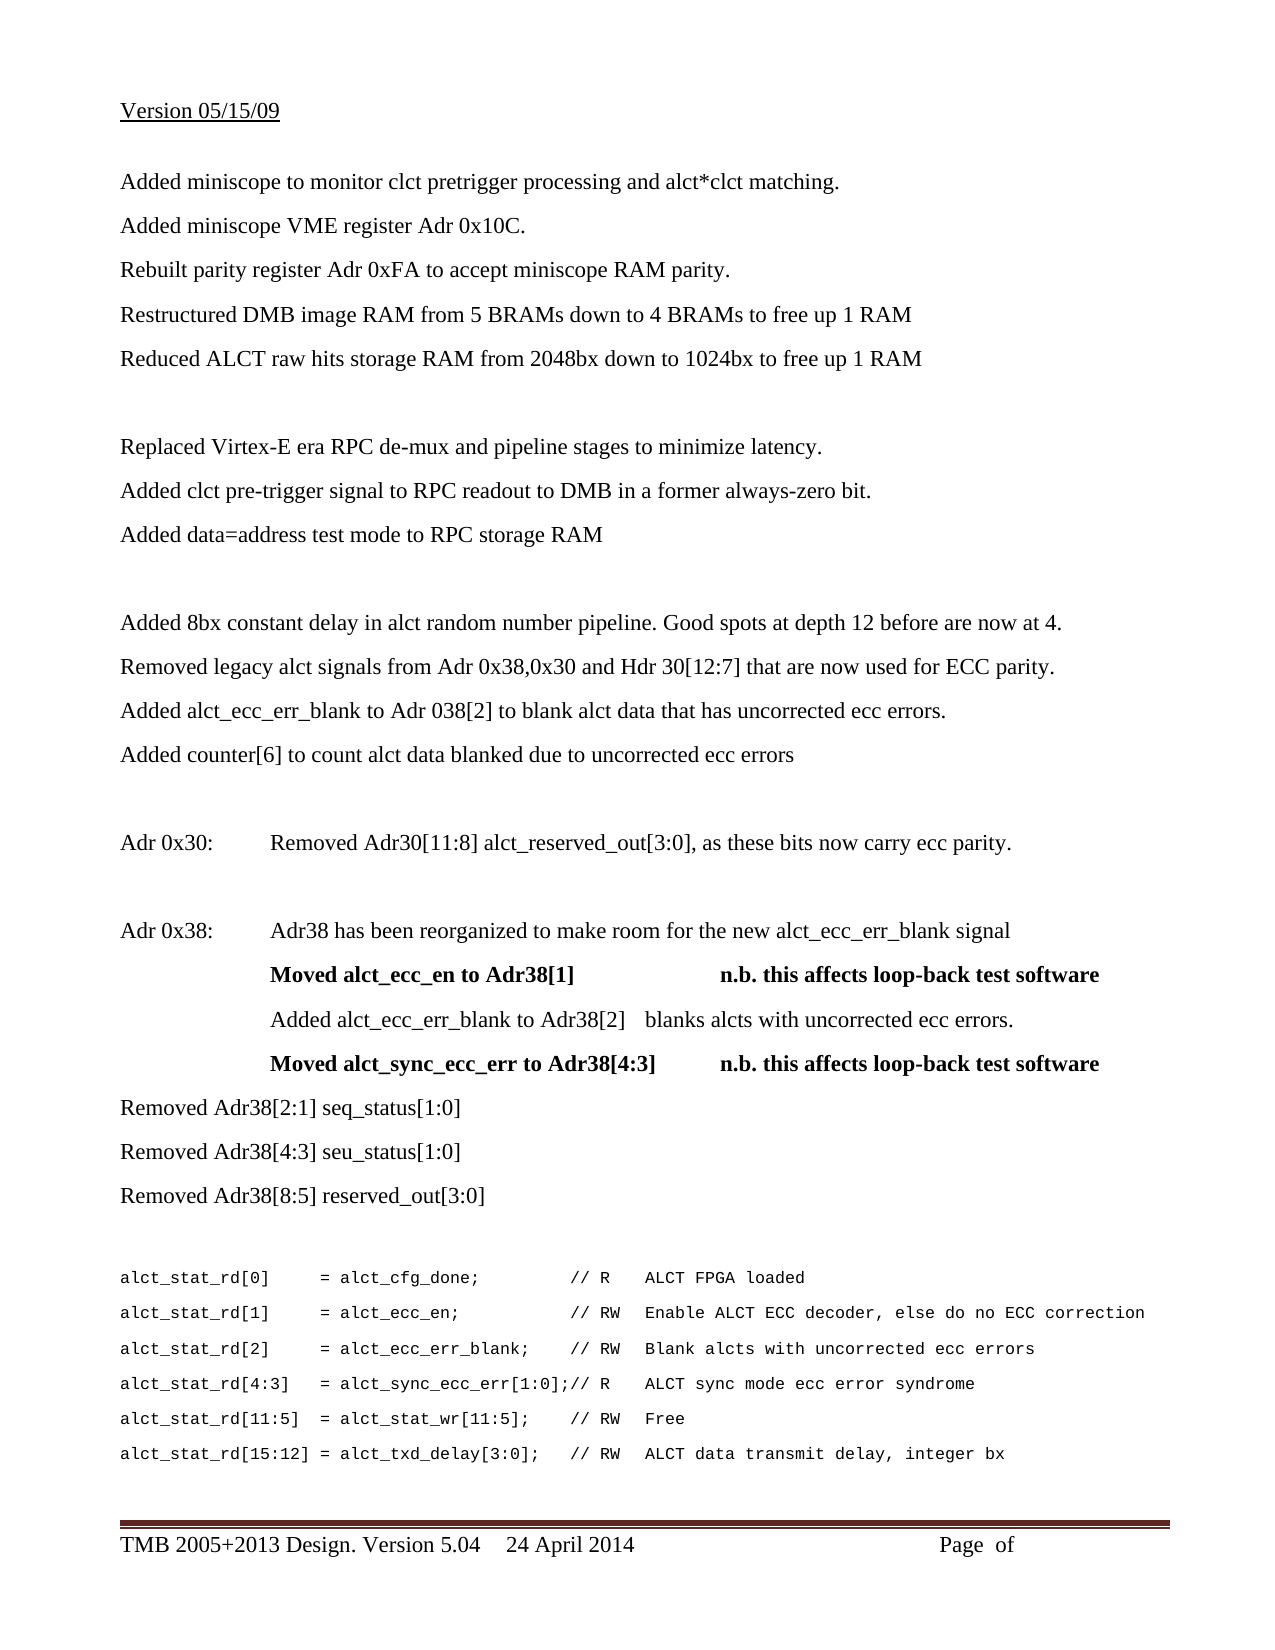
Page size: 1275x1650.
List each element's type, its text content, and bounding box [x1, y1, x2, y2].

text alct_stat_rd[0] = alct_cfg_done; // R ALCT FPGA loaded [120, 1270, 1170, 1289]
text Removed Adr38[8:5] reserved_out[3:0] [120, 1182, 1170, 1208]
text Reduced ALCT raw hits storage RAM from 2048bx down to 1024bx to free up 1 RAM [120, 345, 1170, 371]
text Rebuilt parity register Adr 0xFA to accept miniscope RAM parity. [120, 257, 1170, 283]
text Added 8bx constant delay in alct random number pipeline. Good spots at depth 12 before are now at 4. [120, 609, 1170, 635]
text Removed Adr38[2:1] seq_status[1:0] [120, 1094, 1170, 1120]
text Added alct_ecc_err_blank to Adr 038[2] to blank alct data that has uncorrected ecc errors. [120, 697, 1170, 723]
text Removed Adr38[4:3] seu_status[1:0] [120, 1138, 1170, 1164]
text Added alct_ecc_err_blank to Adr38[2] blanks alcts with uncorrected ecc errors. [120, 1006, 1170, 1032]
text Added miniscope to monitor clct pretrigger processing and alct*clct matching. [120, 168, 1170, 195]
text Version 05/15/09 [120, 97, 1170, 124]
text alct_stat_rd[4:3] = alct_sync_ecc_err[1:0];// R ALCT sync mode ecc error syndrome [120, 1375, 1170, 1394]
text Replaced Virtex-E era RPC de-mux and pipeline stages to minimize latency. [120, 433, 1170, 459]
text alct_stat_rd[1] = alct_ecc_en; // RW Enable ALCT ECC decoder, else do no ECC correction [120, 1305, 1170, 1324]
text Adr 0x38: Adr38 has been reorganized to make room for the new alct_ecc_err_blank signal [120, 917, 1170, 944]
text Added clct pre-trigger signal to RPC readout to DMB in a former always-zero bit. [120, 477, 1170, 503]
text Added data=address test mode to RPC storage RAM [120, 521, 1170, 547]
text Added counter[6] to count alct data blanked due to uncorrected ecc errors [120, 741, 1170, 768]
text Added miniscope VME register Adr 0x10C. [120, 212, 1170, 239]
text Restructured DMB image RAM from 5 BRAMs down to 4 BRAMs to free up 1 RAM [120, 301, 1170, 327]
text alct_stat_rd[2] = alct_ecc_err_blank; // RW Blank alcts with uncorrected ecc errors [120, 1340, 1170, 1359]
text Removed legacy alct signals from Adr 0x38,0x30 and Hdr 30[12:7] that are now used for ECC parity. [120, 653, 1170, 679]
text alct_stat_rd[15:12] = alct_txd_delay[3:0]; // RW ALCT data transmit delay, integer bx [120, 1446, 1170, 1464]
text Moved alct_ecc_en to Adr38[1] n.b. this affects loop-back test software [120, 962, 1170, 988]
text alct_stat_rd[11:5] = alct_stat_wr[11:5]; // RW Free [120, 1410, 1170, 1429]
text Adr 0x30: Removed Adr30[11:8] alct_reserved_out[3:0], as these bits now carry ecc parity. [120, 829, 1170, 856]
text Moved alct_sync_ecc_err to Adr38[4:3] n.b. this affects loop-back test software [120, 1050, 1170, 1076]
